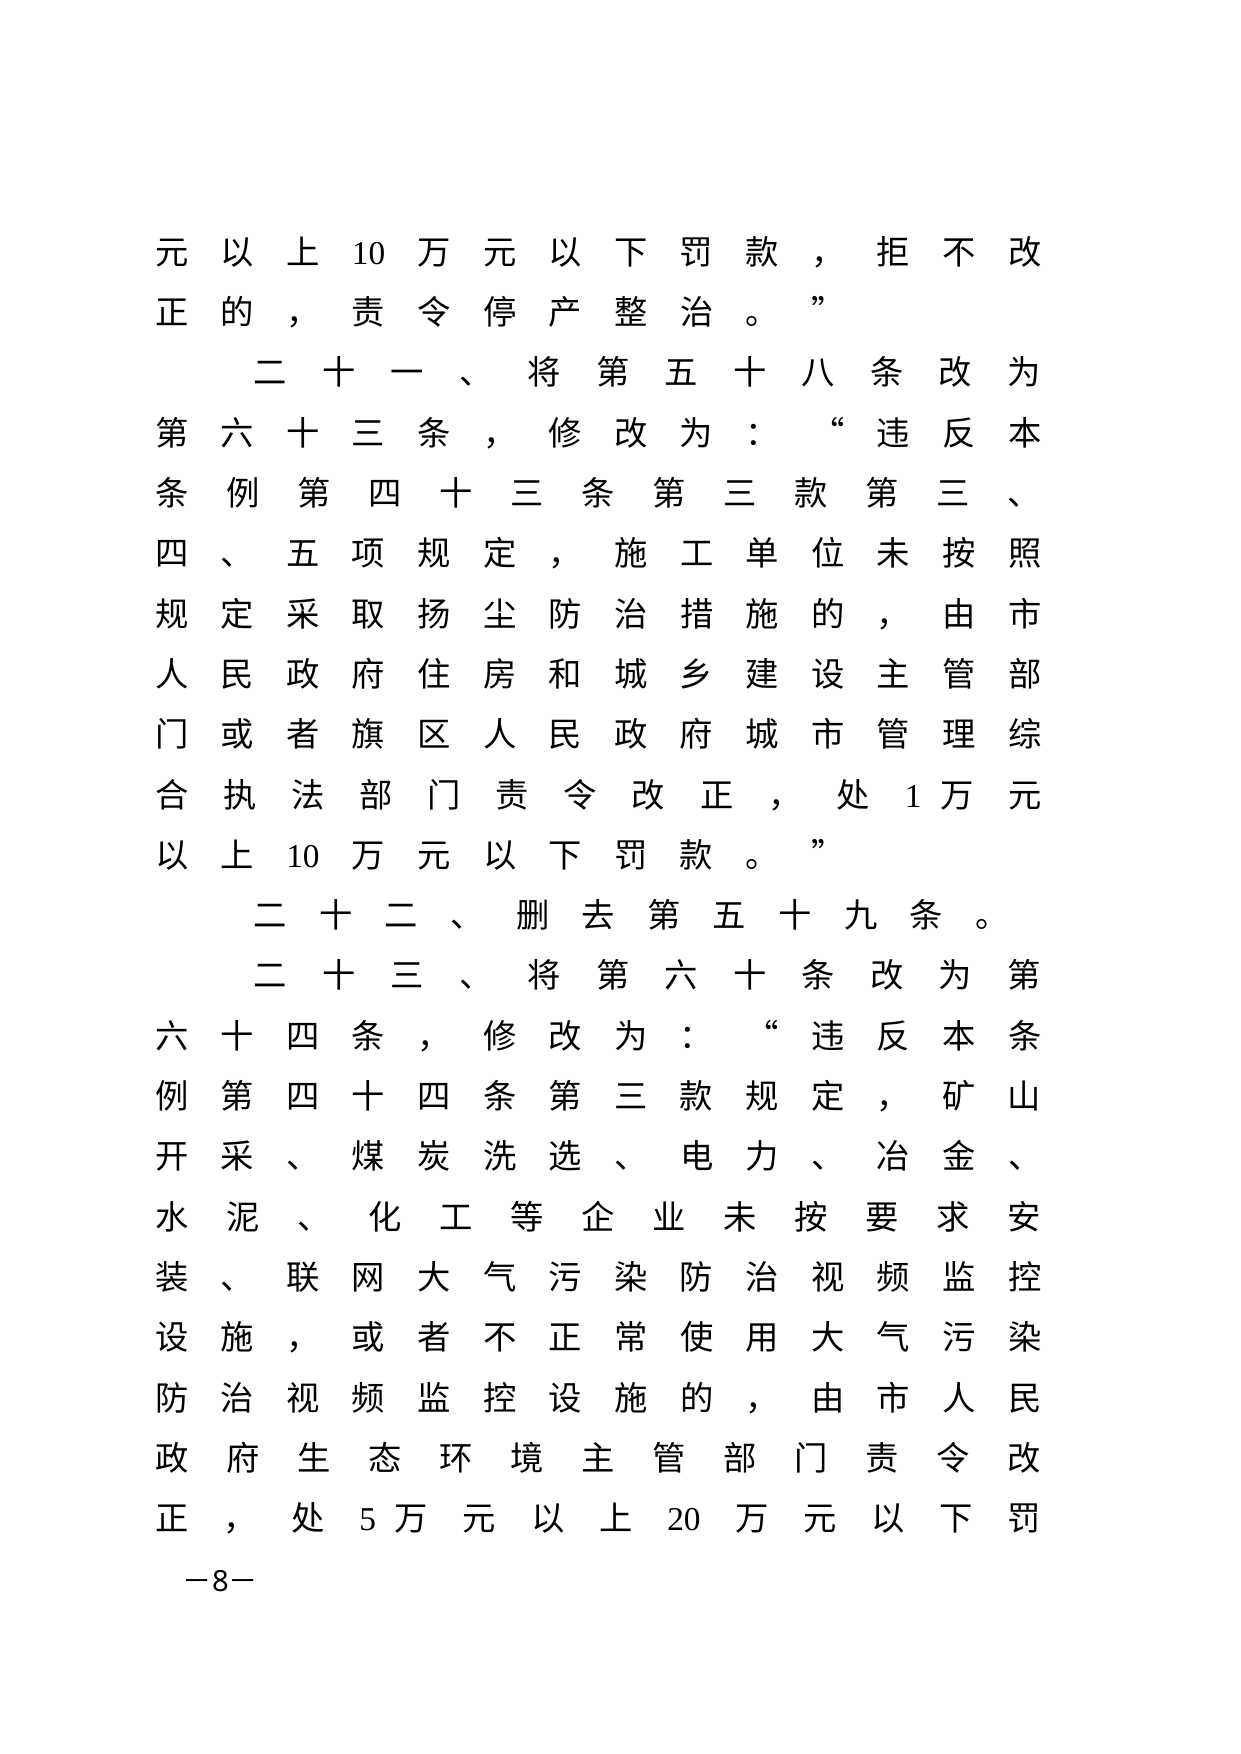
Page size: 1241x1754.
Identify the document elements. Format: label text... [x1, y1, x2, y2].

list 二十、将第五十六条改为第六十一条，修改为：“违反本条例第二十九条规定，排土场未及时按要求固化、覆土及绿化的，排土过程中高落式倾倒、超高排放的，由市、旗区人民政府自然资源主管部门责令改正，处1万元以上10万元以下罚款，拒不改正的，责令停产整治。” [155, 219, 1073, 340]
list 二十二、删去第五十九条。 [155, 883, 1073, 943]
list 二十一、将第五十八条改为第六十三条，修改为：“违反本条例第四十三条第三款第三、四、五项规定，施工单位未按照规定采取扬尘防治措施的，由市人民政府住房和城乡建设主管部门或者旗区人民政府城市管理综合执法部门责令改正，处1万元以上10万元以下罚款。” [155, 340, 1073, 883]
